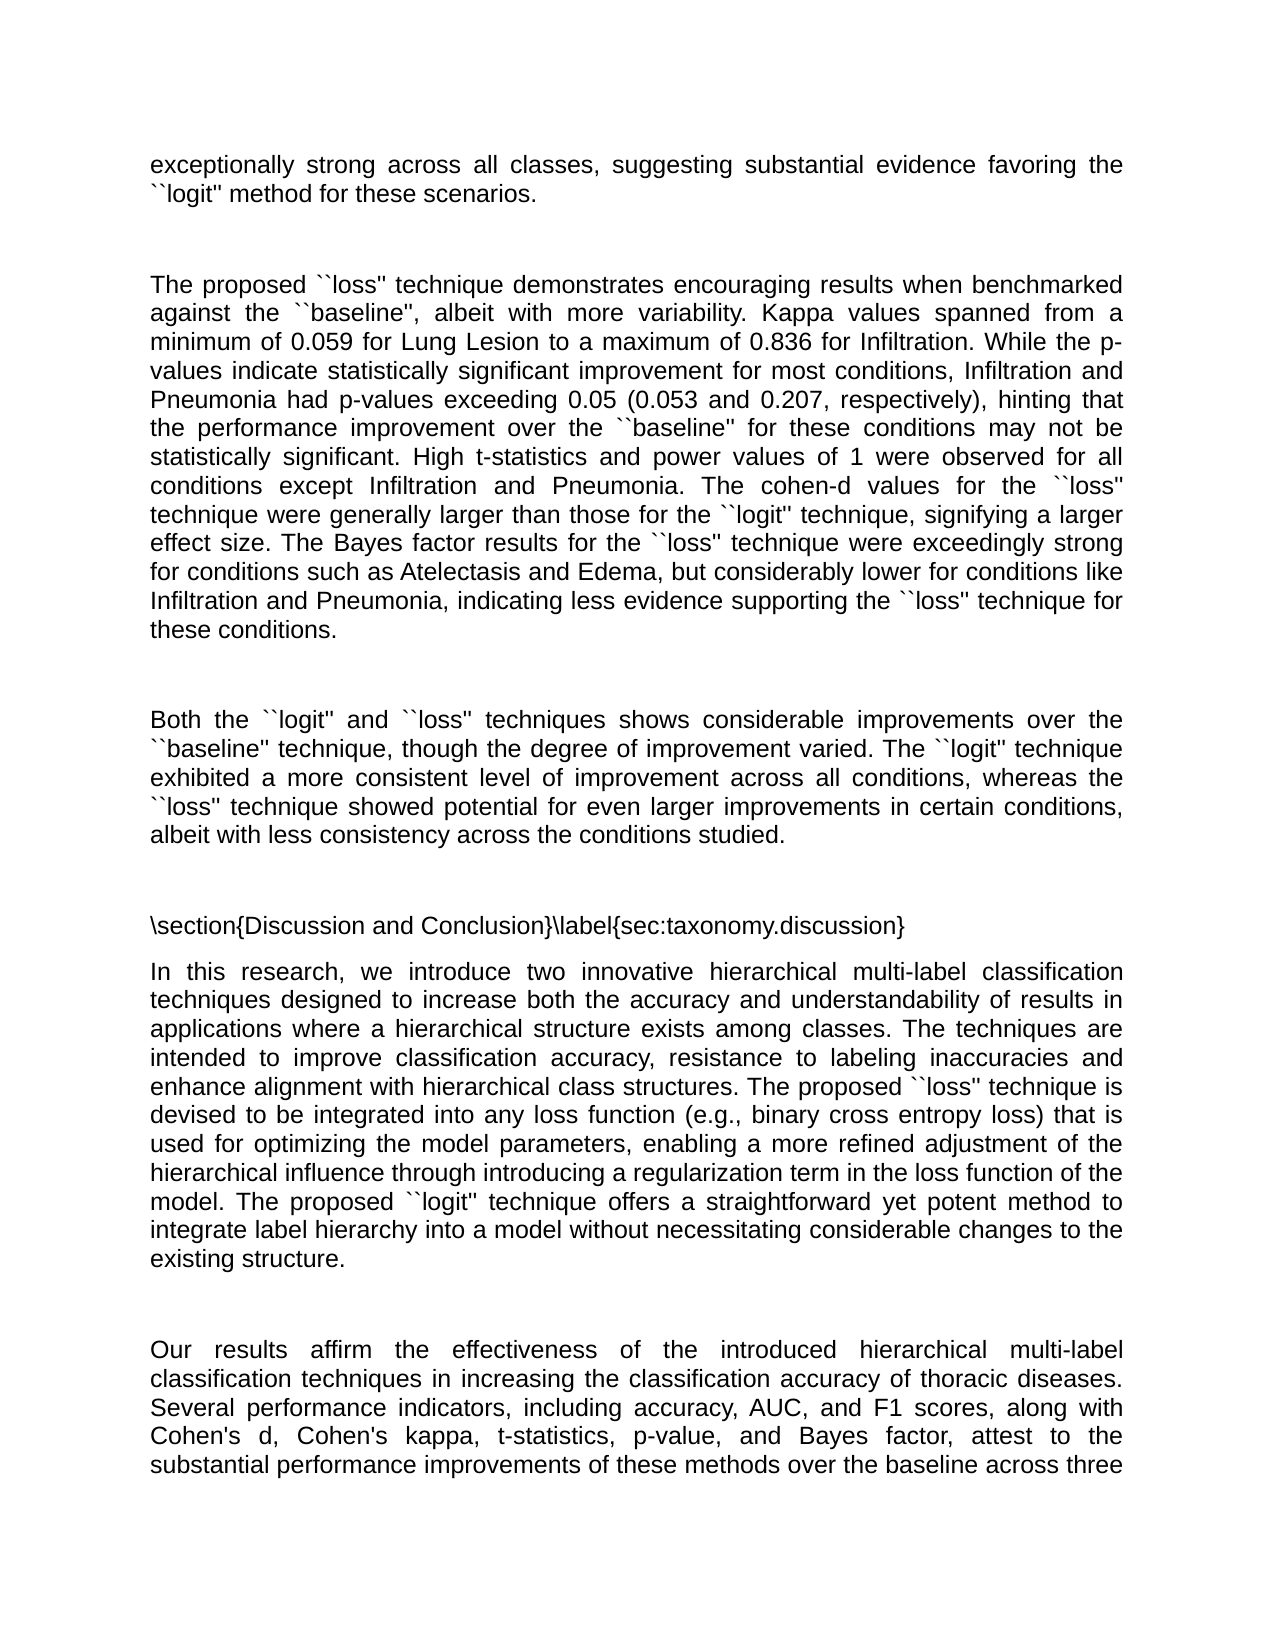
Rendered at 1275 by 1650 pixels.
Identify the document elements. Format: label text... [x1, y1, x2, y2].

text In this research, we introduce two innovative hierarchical multi-label classification techniques designed to increase both the accuracy and understandability of results in applications where a hierarchical structure exists among classes. The techniques are intended to improve classification accuracy, resistance to labeling inaccuracies and enhance alignment with hierarchical class structures. The proposed ``loss'' technique is devised to be integrated into any loss function (e.g., binary cross entropy loss) that is used for optimizing the model parameters, enabling a more refined adjustment of the hierarchical influence through introducing a regularization term in the loss function of the model. The proposed ``logit'' technique offers a straightforward yet potent method to integrate label hierarchy into a model without necessitating considerable changes to the existing structure. [150, 957, 1125, 1273]
text The proposed ``loss'' technique demonstrates encouraging results when benchmarked against the ``baseline'', albeit with more variability. Kappa values spanned from a minimum of 0.059 for Lung Lesion to a maximum of 0.836 for Infiltration. While the p-values indicate statistically significant improvement for most conditions, Infiltration and Pneumonia had p-values exceeding 0.05 (0.053 and 0.207, respectively), hinting that the performance improvement over the ``baseline'' for these conditions may not be statistically significant. High t-statistics and power values of 1 were observed for all conditions except Infiltration and Pneumonia. The cohen-d values for the ``loss'' technique were generally larger than those for the ``logit'' technique, signifying a larger effect size. The Bayes factor results for the ``loss'' technique were exceedingly strong for conditions such as Atelectasis and Edema, but considerably lower for conditions like Infiltration and Pneumonia, indicating less evidence supporting the ``loss'' technique for these conditions. [150, 269, 1125, 643]
text Both the ``logit'' and ``loss'' techniques shows considerable improvements over the ``baseline'' technique, though the degree of improvement varied. The ``logit'' technique exhibited a more consistent level of improvement across all conditions, whereas the ``loss'' technique showed potential for even larger improvements in certain conditions, albeit with less consistency across the conditions studied. [150, 705, 1125, 849]
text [150, 1335, 1125, 1479]
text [150, 150, 1125, 207]
text \section{Discussion and Conclusion}\label{sec:taxonomy.discussion} [150, 911, 1125, 940]
